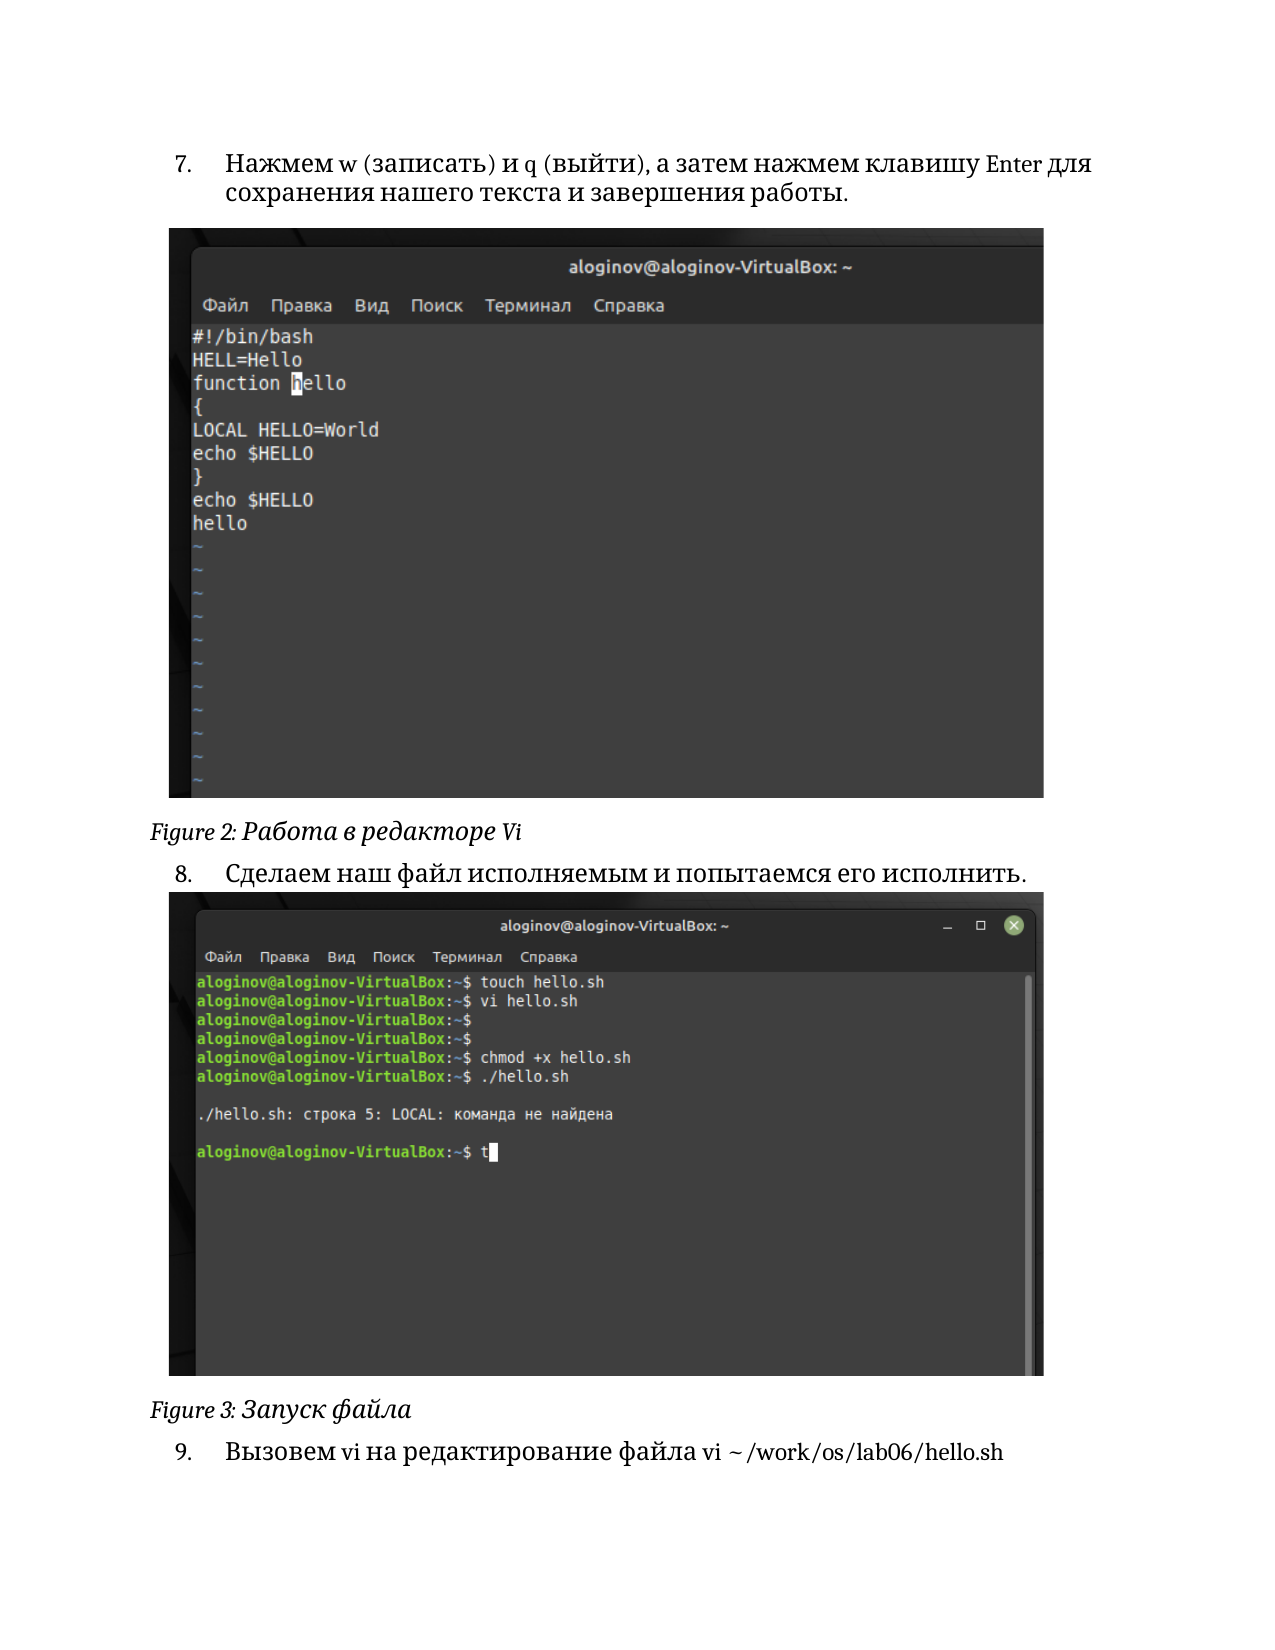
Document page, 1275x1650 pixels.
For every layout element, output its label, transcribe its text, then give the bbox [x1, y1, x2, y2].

text Figure 2: Работа в редакторе Vi [150, 818, 1125, 847]
list Сделаем наш файл исполняемым и попытаемся его исполнить. [175, 859, 1125, 888]
picture [168, 892, 1044, 1376]
list Нажмем w (записать) и q (выйти), а затем нажмем клавишу Enter для сохранения нашего текста и завершения работы. [175, 150, 1125, 207]
picture [168, 228, 1044, 798]
list Вызовем vi на редактирование файла vi ~/work/os/lab06/hello.sh [175, 1438, 1125, 1466]
text Figure 3: Запуск файла [150, 1396, 1125, 1425]
